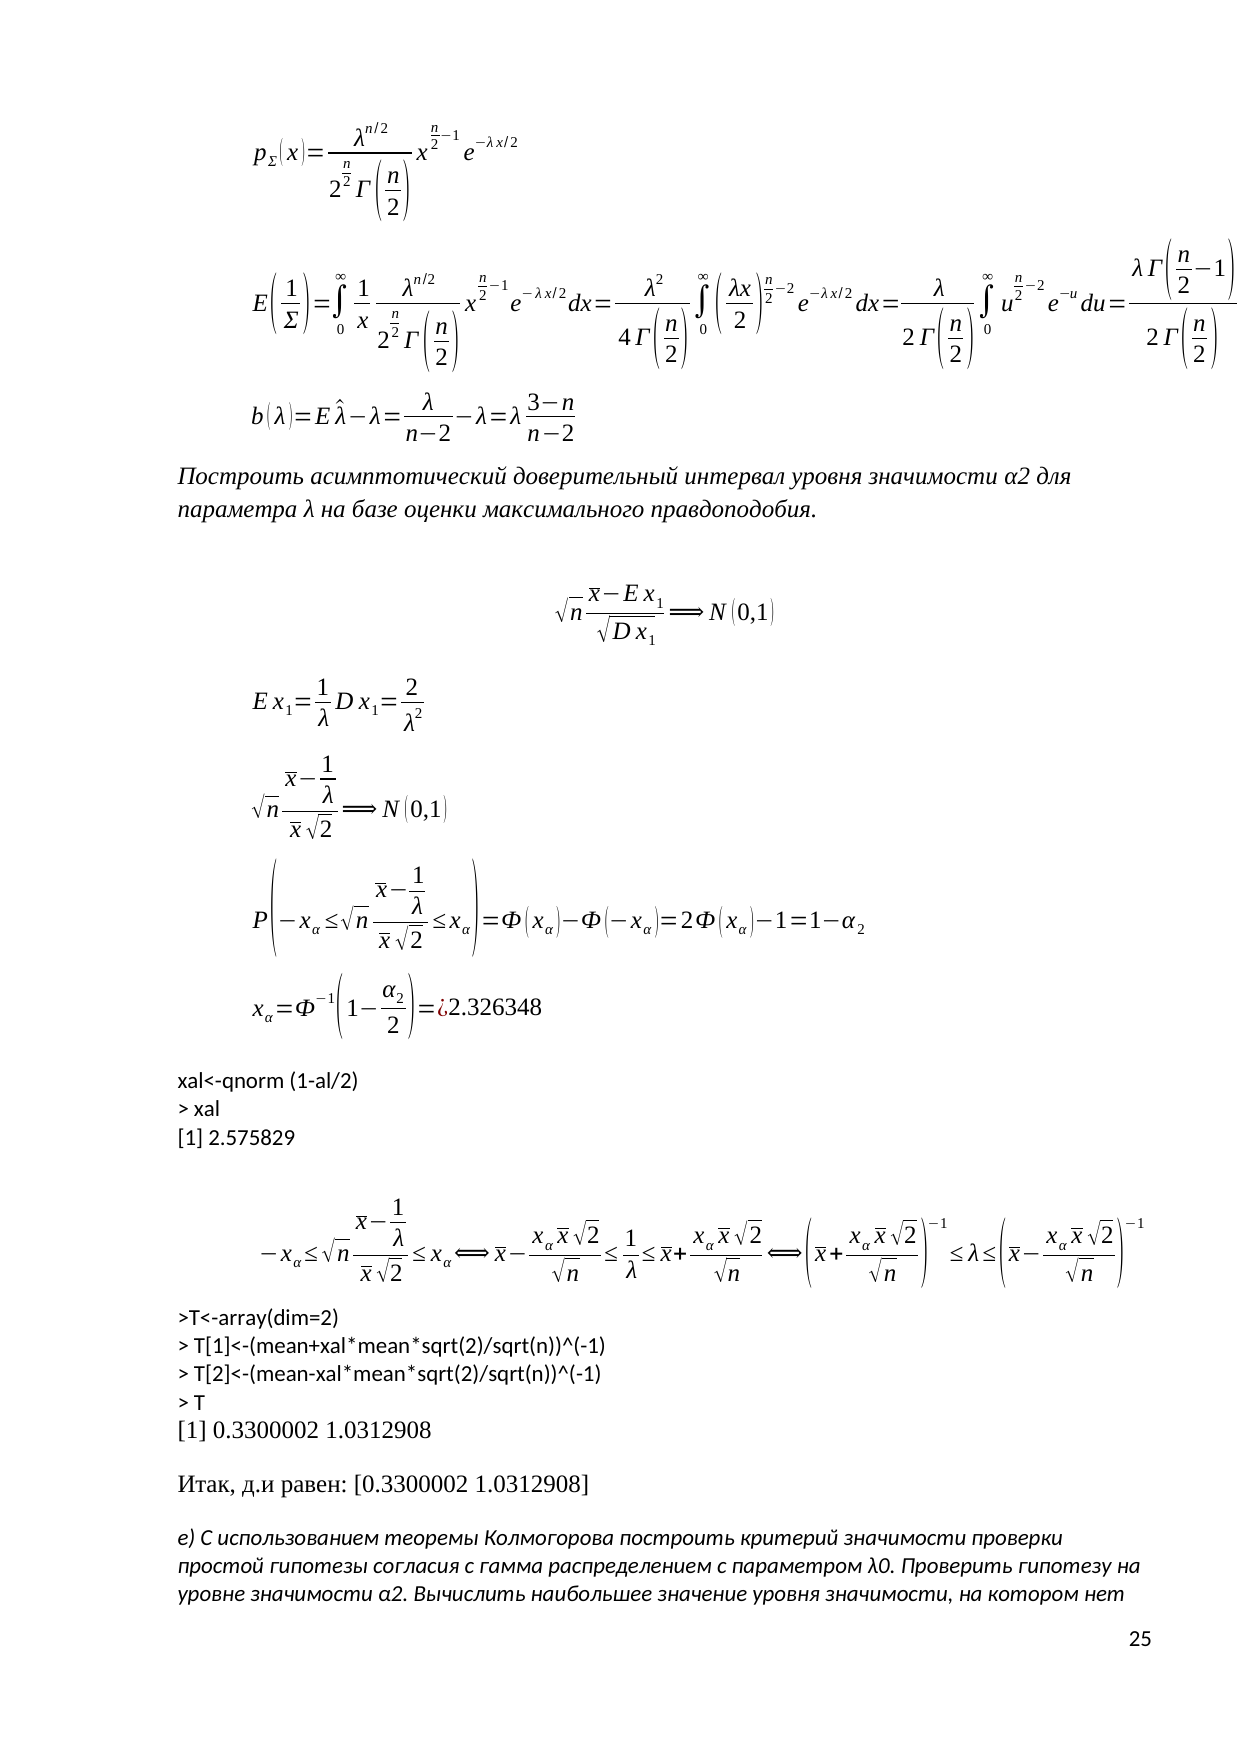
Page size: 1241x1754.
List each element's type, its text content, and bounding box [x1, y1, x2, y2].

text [177, 1523, 1152, 1607]
text > T [177, 1388, 1152, 1416]
text [1] 2.575829 [177, 1123, 1152, 1151]
text Итак, д.и равен: [0.3300002 1.0312908] [177, 1469, 1152, 1498]
text [1] 0.3300002 1.0312908 [177, 1416, 1152, 1444]
text Построить асимптотический доверительный интервал уровня значимости α2 для параметра λ на базе оценки максимального правдоподобия. [177, 461, 1152, 555]
text > xal [177, 1094, 1152, 1123]
text >T<-array(dim=2) [177, 1303, 1152, 1332]
text xal<-qnorm (1-al/2) [177, 1067, 1152, 1094]
text > T[1]<-(mean+xal*mean*sqrt(2)/sqrt(n))^(-1) [177, 1332, 1152, 1359]
text > T[2]<-(mean-xal*mean*sqrt(2)/sqrt(n))^(-1) [177, 1359, 1152, 1388]
text 2.326348 [251, 972, 1152, 1041]
